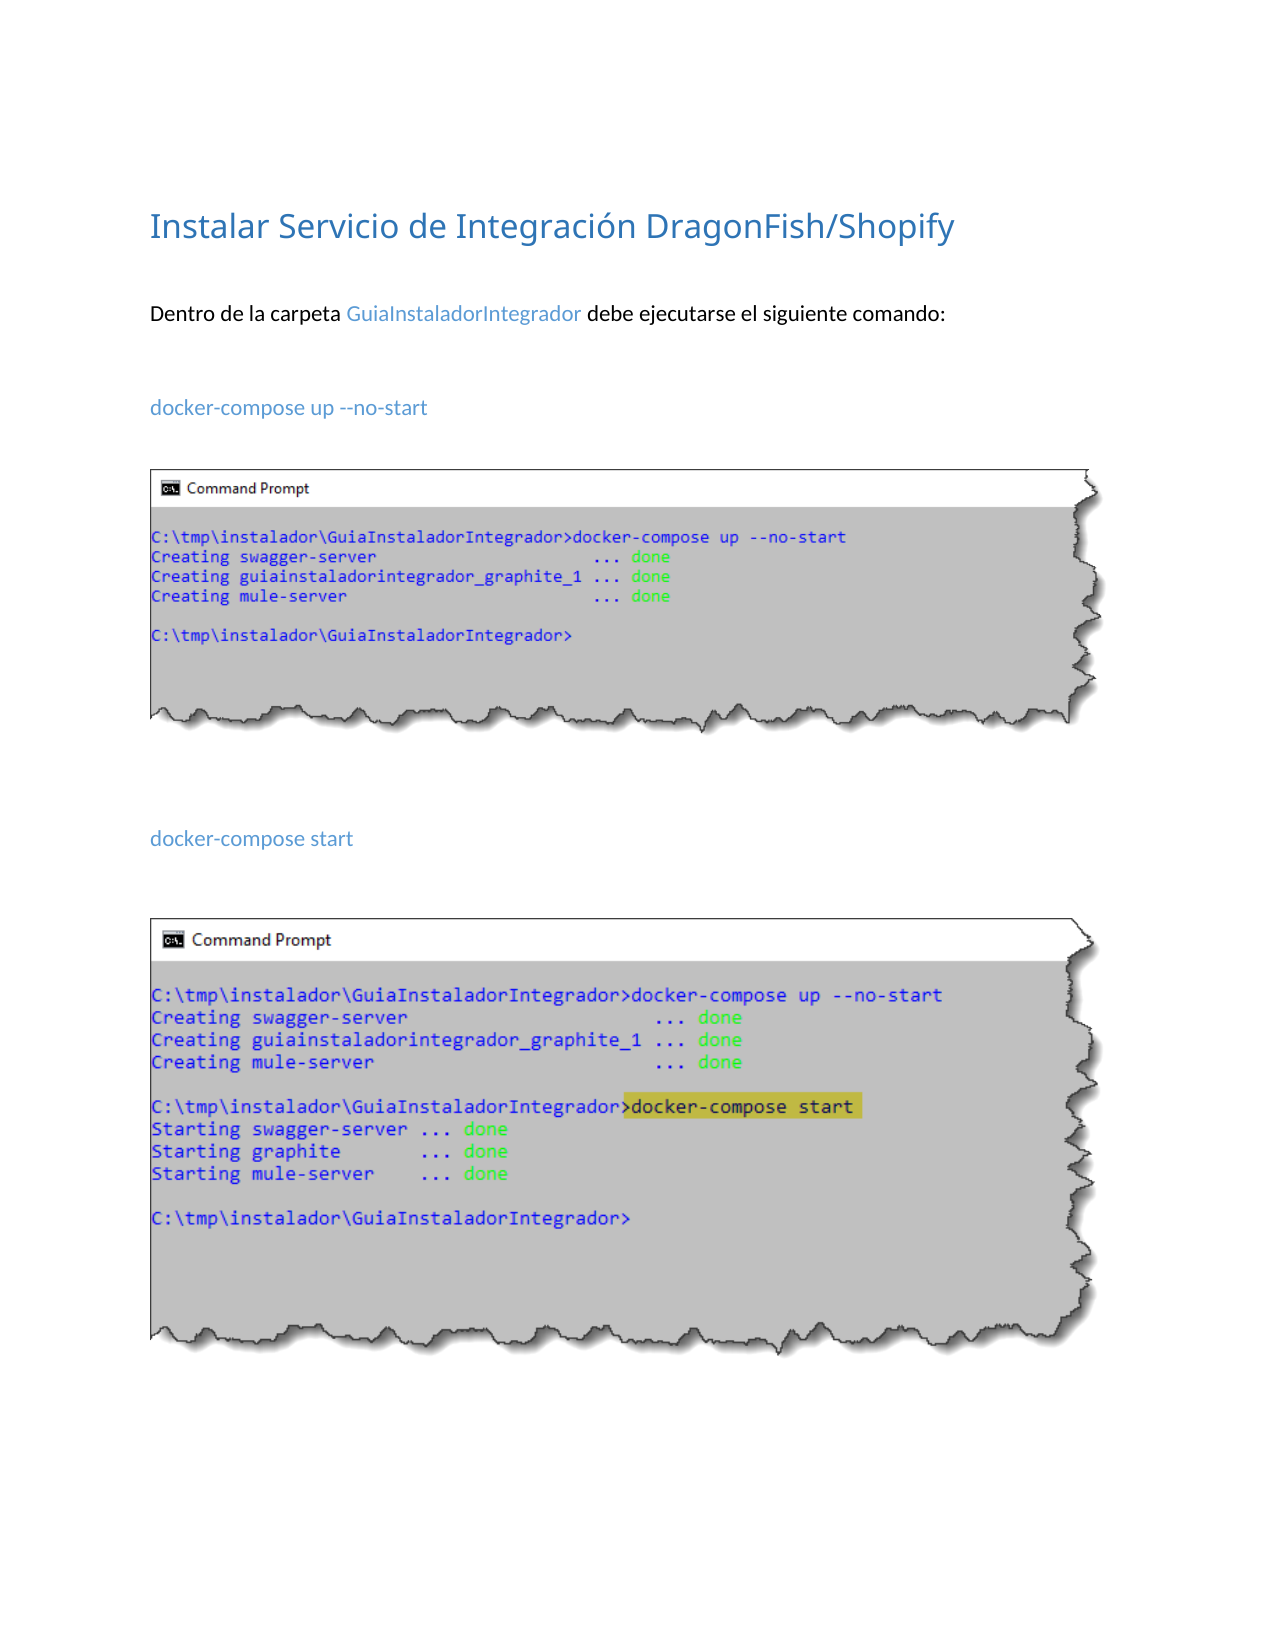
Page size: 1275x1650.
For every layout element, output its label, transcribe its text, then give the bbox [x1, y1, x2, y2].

picture [150, 469, 1125, 759]
text docker-compose start [150, 824, 1125, 852]
subtitle Instalar Servicio de Integración DragonFish/Shopify [150, 203, 1125, 248]
text Dentro de la carpeta GuiaInstaladorIntegrador debe ejecutarse el siguiente comando: [150, 299, 1125, 327]
text docker-compose up --no-start [150, 393, 1125, 421]
picture [150, 918, 1125, 1385]
